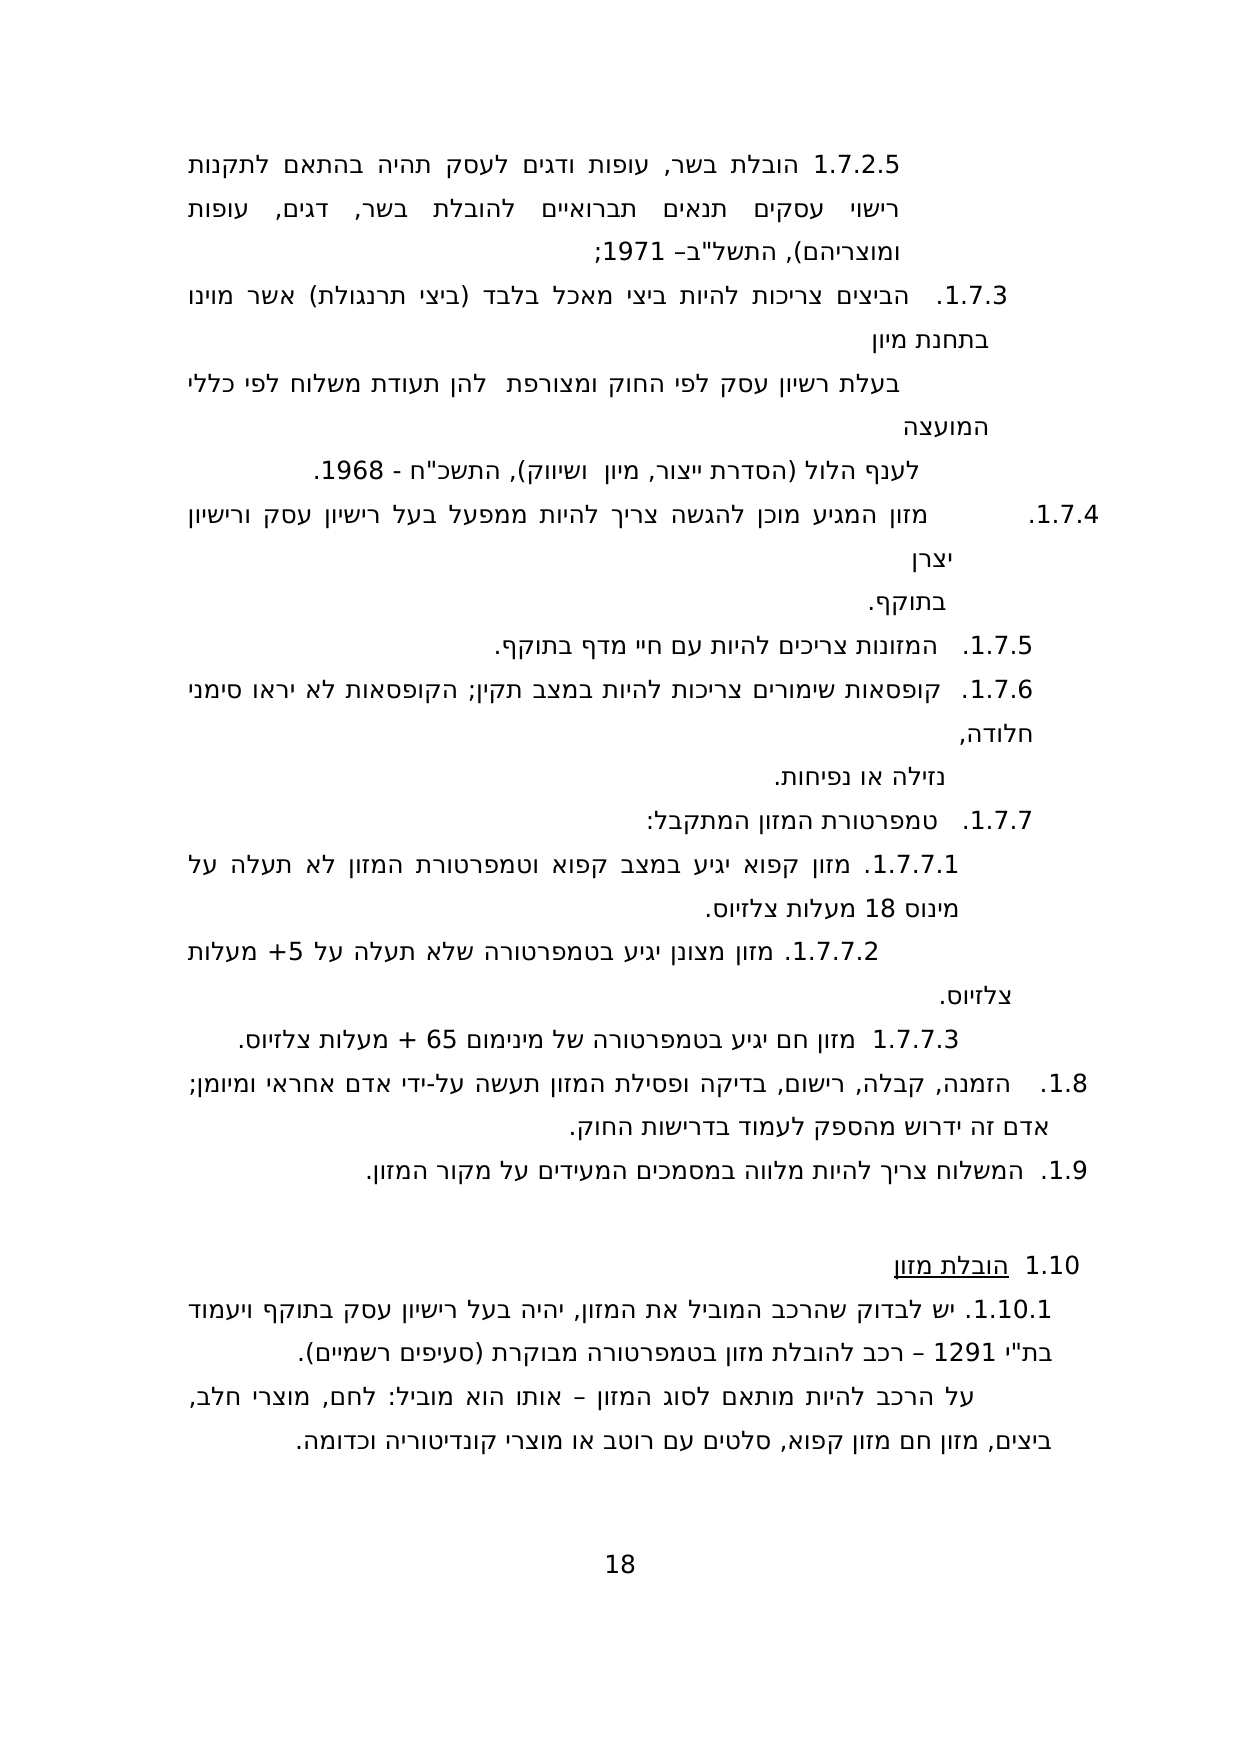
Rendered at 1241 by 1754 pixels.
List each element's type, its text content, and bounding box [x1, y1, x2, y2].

text 1.7.7.2. מזון מצונן יגיע בטמפרטורה שלא תעלה על 5+ מעלות צלזיוס. [187, 937, 1166, 1010]
list 1.10.1. יש לבדוק שהרכב המוביל את המזון, יהיה בעל רישיון עסק בתוקף ויעמוד בת"י 1291 – רכב להובלת מזון בטמפרטורה מבוקרת (סעיפים רשמיים). [187, 1295, 1053, 1368]
text נזילה או נפיחות. [187, 762, 1033, 792]
text 1.7.3. הביצים צריכות להיות ביצי מאכל בלבד (ביצי תרנגולת) אשר מוינו בתחנת מיון [187, 281, 1008, 354]
text 1.9. המשלוח צריך להיות מלווה במסמכים המעידים על מקור המזון. [187, 1156, 1088, 1185]
text 1.7.7. טמפרטורת המזון המתקבל: [187, 806, 1053, 835]
text 1.7.6. קופסאות שימורים צריכות להיות במצב תקין; הקופסאות לא יראו סימני חלודה, [187, 675, 1033, 748]
list 1.7.2.5 הובלת בשר, עופות ודגים לעסק תהיה בהתאם לתקנות רישוי עסקים תנאים תברואיים להובלת בשר, דגים, עופות ומוצריהם), התשל"ב– 1971; [187, 150, 901, 267]
text 1.7.5. המזונות צריכים להיות עם חיי מדף בתוקף. [187, 631, 1033, 660]
text לענף הלול (הסדרת ייצור, מיון ושיווק), התשכ"ח - 1968. [187, 456, 1008, 485]
text על הרכב להיות מותאם לסוג המזון – אותו הוא מוביל: לחם, מוצרי חלב, ביצים, מזון חם מזון קפוא, סלטים עם רוטב או מוצרי קונדיטוריה וכדומה. [187, 1382, 1053, 1455]
text 1.7.7.1. מזון קפוא יגיע במצב קפוא וטמפרטורת המזון לא תעלה על מינוס 18 מעלות צלזיוס. [187, 850, 960, 923]
text 1.8. הזמנה, קבלה, רישום, בדיקה ופסילת המזון תעשה על-ידי אדם אחראי ומיומן; אדם זה ידרוש מהספק לעמוד בדרישות החוק. [187, 1069, 1088, 1142]
text בעלת רשיון עסק לפי החוק ומצורפת להן תעודת משלוח לפי כללי המועצה [187, 369, 1008, 442]
text 1.10 הובלת מזון [187, 1251, 1088, 1280]
list מזון המגיע מוכן להגשה צריך להיות ממפעל בעל רישיון עסק ורישיון יצרן [187, 500, 1028, 573]
text 1.7.7.3 מזון חם יגיע בטמפרטורה של מינימום 65 + מעלות צלזיוס. [187, 1025, 1004, 1054]
list בתוקף. [187, 587, 946, 617]
